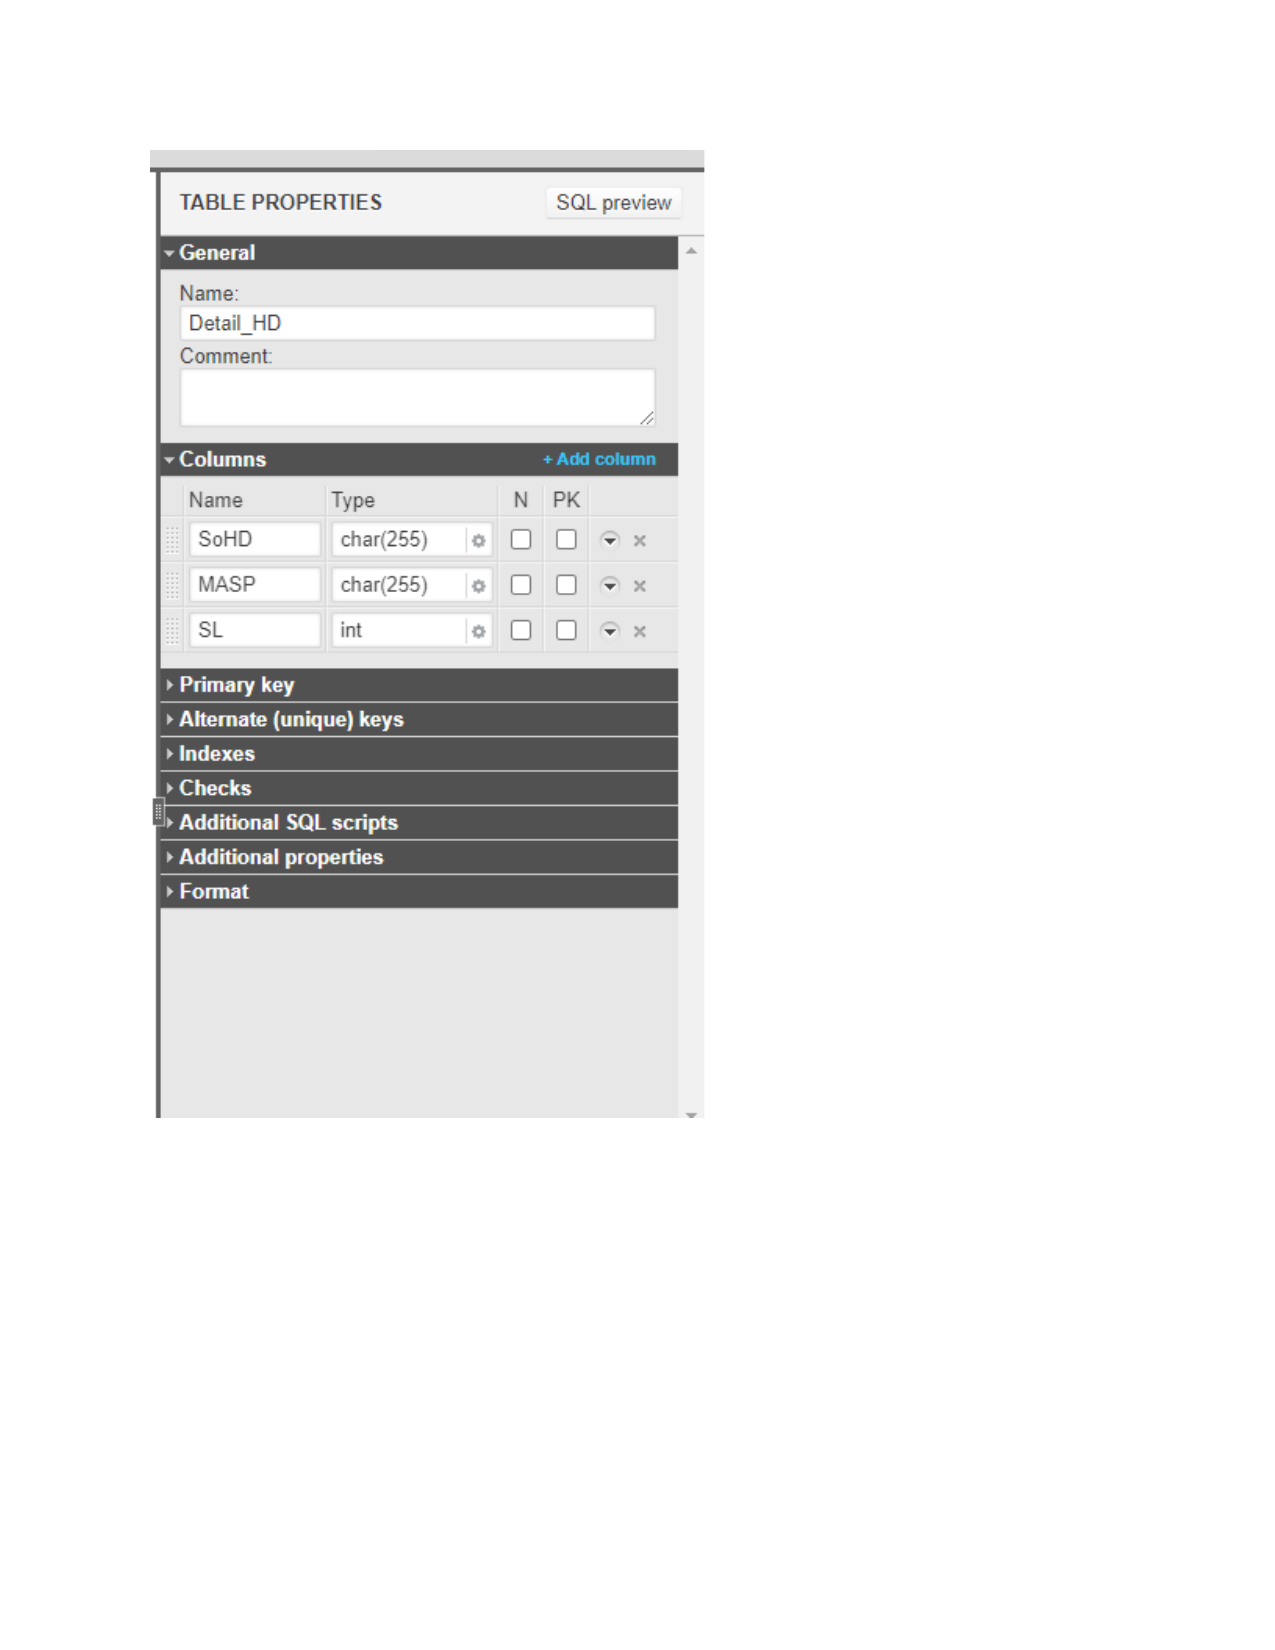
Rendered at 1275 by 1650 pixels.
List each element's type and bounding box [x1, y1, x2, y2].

picture [150, 150, 705, 1118]
